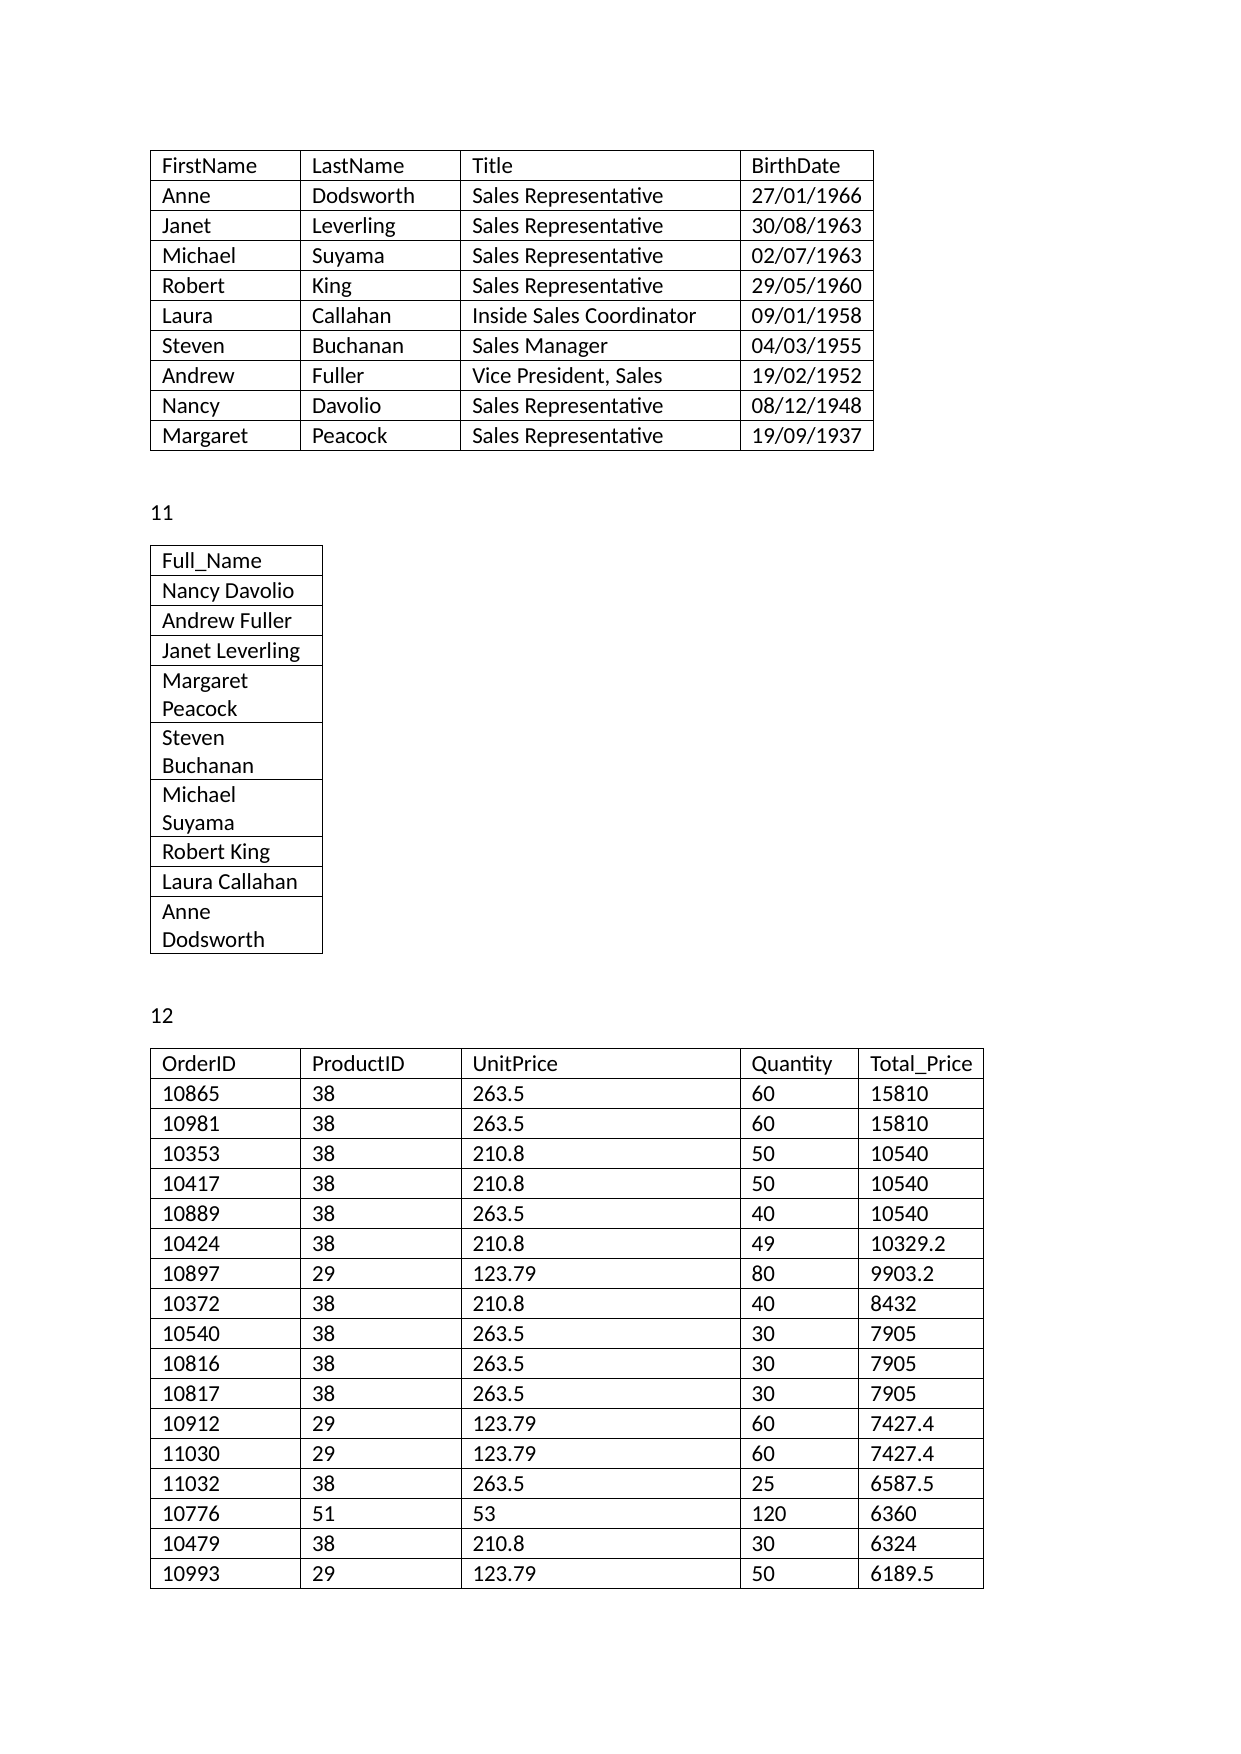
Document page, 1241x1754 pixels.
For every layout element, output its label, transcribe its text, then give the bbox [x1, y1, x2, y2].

table_cell 263.5 [462, 1199, 740, 1228]
table_cell Dodsworth [301, 181, 460, 210]
table_cell 60 [741, 1409, 858, 1438]
table_cell Anne [151, 181, 300, 210]
table_cell 123.79 [462, 1259, 740, 1288]
table_cell 38 [301, 1079, 461, 1108]
table_cell 40 [741, 1199, 858, 1228]
table_cell 38 [301, 1139, 461, 1168]
table_cell 60 [741, 1439, 858, 1468]
table_cell Inside Sales Coordinator [461, 301, 740, 330]
table_cell Sales Representative [461, 421, 740, 450]
table_cell 38 [301, 1379, 461, 1408]
table_cell Sales Representative [461, 181, 740, 210]
table_cell Nancy [151, 391, 300, 420]
table_header OrderID [151, 1049, 300, 1078]
table_cell 10540 [151, 1319, 300, 1348]
table_cell 123.79 [462, 1409, 740, 1438]
table_header FirstName [151, 151, 300, 180]
table_cell Sales Manager [461, 331, 740, 360]
table_cell 7905 [859, 1379, 983, 1408]
table_cell 10540 [859, 1199, 983, 1228]
table_cell 80 [741, 1259, 858, 1288]
table_cell 29 [301, 1409, 461, 1438]
table_cell 38 [301, 1349, 461, 1378]
table_cell 38 [301, 1529, 461, 1558]
table_cell Laura Callahan [151, 867, 322, 896]
table_cell 10817 [151, 1379, 300, 1408]
table_cell 15810 [859, 1109, 983, 1138]
table_cell 30/08/1963 [741, 211, 873, 240]
table_cell Sales Representative [461, 391, 740, 420]
table_cell 38 [301, 1109, 461, 1138]
table_cell 19/09/1937 [741, 421, 873, 450]
table_cell 10417 [151, 1169, 300, 1198]
table_cell 210.8 [462, 1169, 740, 1198]
table_cell Michael [151, 241, 300, 270]
table_cell Suyama [301, 241, 460, 270]
table_cell 123.79 [462, 1439, 740, 1468]
table_cell 29 [301, 1439, 461, 1468]
table_cell Callahan [301, 301, 460, 330]
table_cell 10776 [151, 1499, 300, 1528]
table_cell 60 [741, 1079, 858, 1108]
table_cell Sales Representative [461, 271, 740, 300]
table_cell 6189.5 [859, 1559, 983, 1588]
table_header ProductID [301, 1049, 461, 1078]
table_cell 10816 [151, 1349, 300, 1378]
table_cell 7905 [859, 1319, 983, 1348]
table_cell Buchanan [301, 331, 460, 360]
table_cell 7427.4 [859, 1409, 983, 1438]
table_cell 25 [741, 1469, 858, 1498]
text 11 [150, 498, 1090, 526]
table_cell 10897 [151, 1259, 300, 1288]
table_cell 29 [301, 1259, 461, 1288]
table_cell 263.5 [462, 1469, 740, 1498]
table_cell 29 [301, 1559, 461, 1588]
table_cell 10981 [151, 1109, 300, 1138]
table_cell Anne Dodsworth [151, 897, 322, 953]
table_cell King [301, 271, 460, 300]
table_cell 30 [741, 1319, 858, 1348]
table_header BirthDate [741, 151, 873, 180]
table_cell 263.5 [462, 1109, 740, 1138]
table_cell 210.8 [462, 1529, 740, 1558]
table_cell 263.5 [462, 1379, 740, 1408]
table_cell 9903.2 [859, 1259, 983, 1288]
table_cell Janet [151, 211, 300, 240]
table_cell Janet Leverling [151, 636, 322, 665]
table_cell Davolio [301, 391, 460, 420]
table_cell 210.8 [462, 1139, 740, 1168]
table_cell 210.8 [462, 1289, 740, 1318]
table_cell 10329.2 [859, 1229, 983, 1258]
table_cell 60 [741, 1109, 858, 1138]
table_cell 7427.4 [859, 1439, 983, 1468]
table_cell 38 [301, 1319, 461, 1348]
table_cell 10912 [151, 1409, 300, 1438]
table_cell Peacock [301, 421, 460, 450]
table_cell Robert [151, 271, 300, 300]
table_cell 04/03/1955 [741, 331, 873, 360]
table_cell Margaret Peacock [151, 666, 322, 722]
table_cell 7905 [859, 1349, 983, 1378]
table_cell Laura [151, 301, 300, 330]
table_cell Andrew Fuller [151, 606, 322, 635]
table_cell 30 [741, 1529, 858, 1558]
table_cell 08/12/1948 [741, 391, 873, 420]
table_cell Vice President, Sales [461, 361, 740, 390]
table_cell 10540 [859, 1139, 983, 1168]
table_cell 53 [462, 1499, 740, 1528]
table_cell Steven Buchanan [151, 723, 322, 779]
table_cell 40 [741, 1289, 858, 1318]
table_header Title [461, 151, 740, 180]
table_cell Sales Representative [461, 241, 740, 270]
table_cell 50 [741, 1139, 858, 1168]
table_cell 10889 [151, 1199, 300, 1228]
table_cell 38 [301, 1469, 461, 1498]
table_cell 19/02/1952 [741, 361, 873, 390]
table_cell 10540 [859, 1169, 983, 1198]
table_cell 123.79 [462, 1559, 740, 1588]
table_cell 38 [301, 1229, 461, 1258]
table_cell 29/05/1960 [741, 271, 873, 300]
table_cell 51 [301, 1499, 461, 1528]
table_header Full_Name [151, 546, 322, 575]
table_cell 10353 [151, 1139, 300, 1168]
table_cell 30 [741, 1379, 858, 1408]
table_header Total_Price [859, 1049, 983, 1078]
table_cell Margaret [151, 421, 300, 450]
table_cell 10372 [151, 1289, 300, 1318]
table_cell 120 [741, 1499, 858, 1528]
table_cell 10993 [151, 1559, 300, 1588]
table_cell 6360 [859, 1499, 983, 1528]
table_cell 49 [741, 1229, 858, 1258]
table_cell 8432 [859, 1289, 983, 1318]
table_cell Robert King [151, 837, 322, 866]
table_cell Nancy Davolio [151, 576, 322, 605]
table_cell 38 [301, 1169, 461, 1198]
table_cell Michael Suyama [151, 780, 322, 836]
table_cell 30 [741, 1349, 858, 1378]
table_cell 10479 [151, 1529, 300, 1558]
table_cell 263.5 [462, 1349, 740, 1378]
table_cell 6324 [859, 1529, 983, 1558]
table_cell 38 [301, 1199, 461, 1228]
table_header UnitPrice [462, 1049, 740, 1078]
table_cell 11032 [151, 1469, 300, 1498]
table_cell 15810 [859, 1079, 983, 1108]
table_cell 02/07/1963 [741, 241, 873, 270]
table_cell 10424 [151, 1229, 300, 1258]
table_cell 210.8 [462, 1229, 740, 1258]
table_cell 27/01/1966 [741, 181, 873, 210]
table_cell Fuller [301, 361, 460, 390]
table_cell 50 [741, 1559, 858, 1588]
table_cell 263.5 [462, 1079, 740, 1108]
table_cell 6587.5 [859, 1469, 983, 1498]
table_cell 263.5 [462, 1319, 740, 1348]
table_cell 11030 [151, 1439, 300, 1468]
table_cell 09/01/1958 [741, 301, 873, 330]
table_header Quantity [741, 1049, 858, 1078]
table_header LastName [301, 151, 460, 180]
table_cell Sales Representative [461, 211, 740, 240]
table_cell 50 [741, 1169, 858, 1198]
table_cell 10865 [151, 1079, 300, 1108]
table_cell Steven [151, 331, 300, 360]
table_cell Leverling [301, 211, 460, 240]
table_cell Andrew [151, 361, 300, 390]
table_cell 38 [301, 1289, 461, 1318]
text 12 [150, 1001, 1090, 1029]
